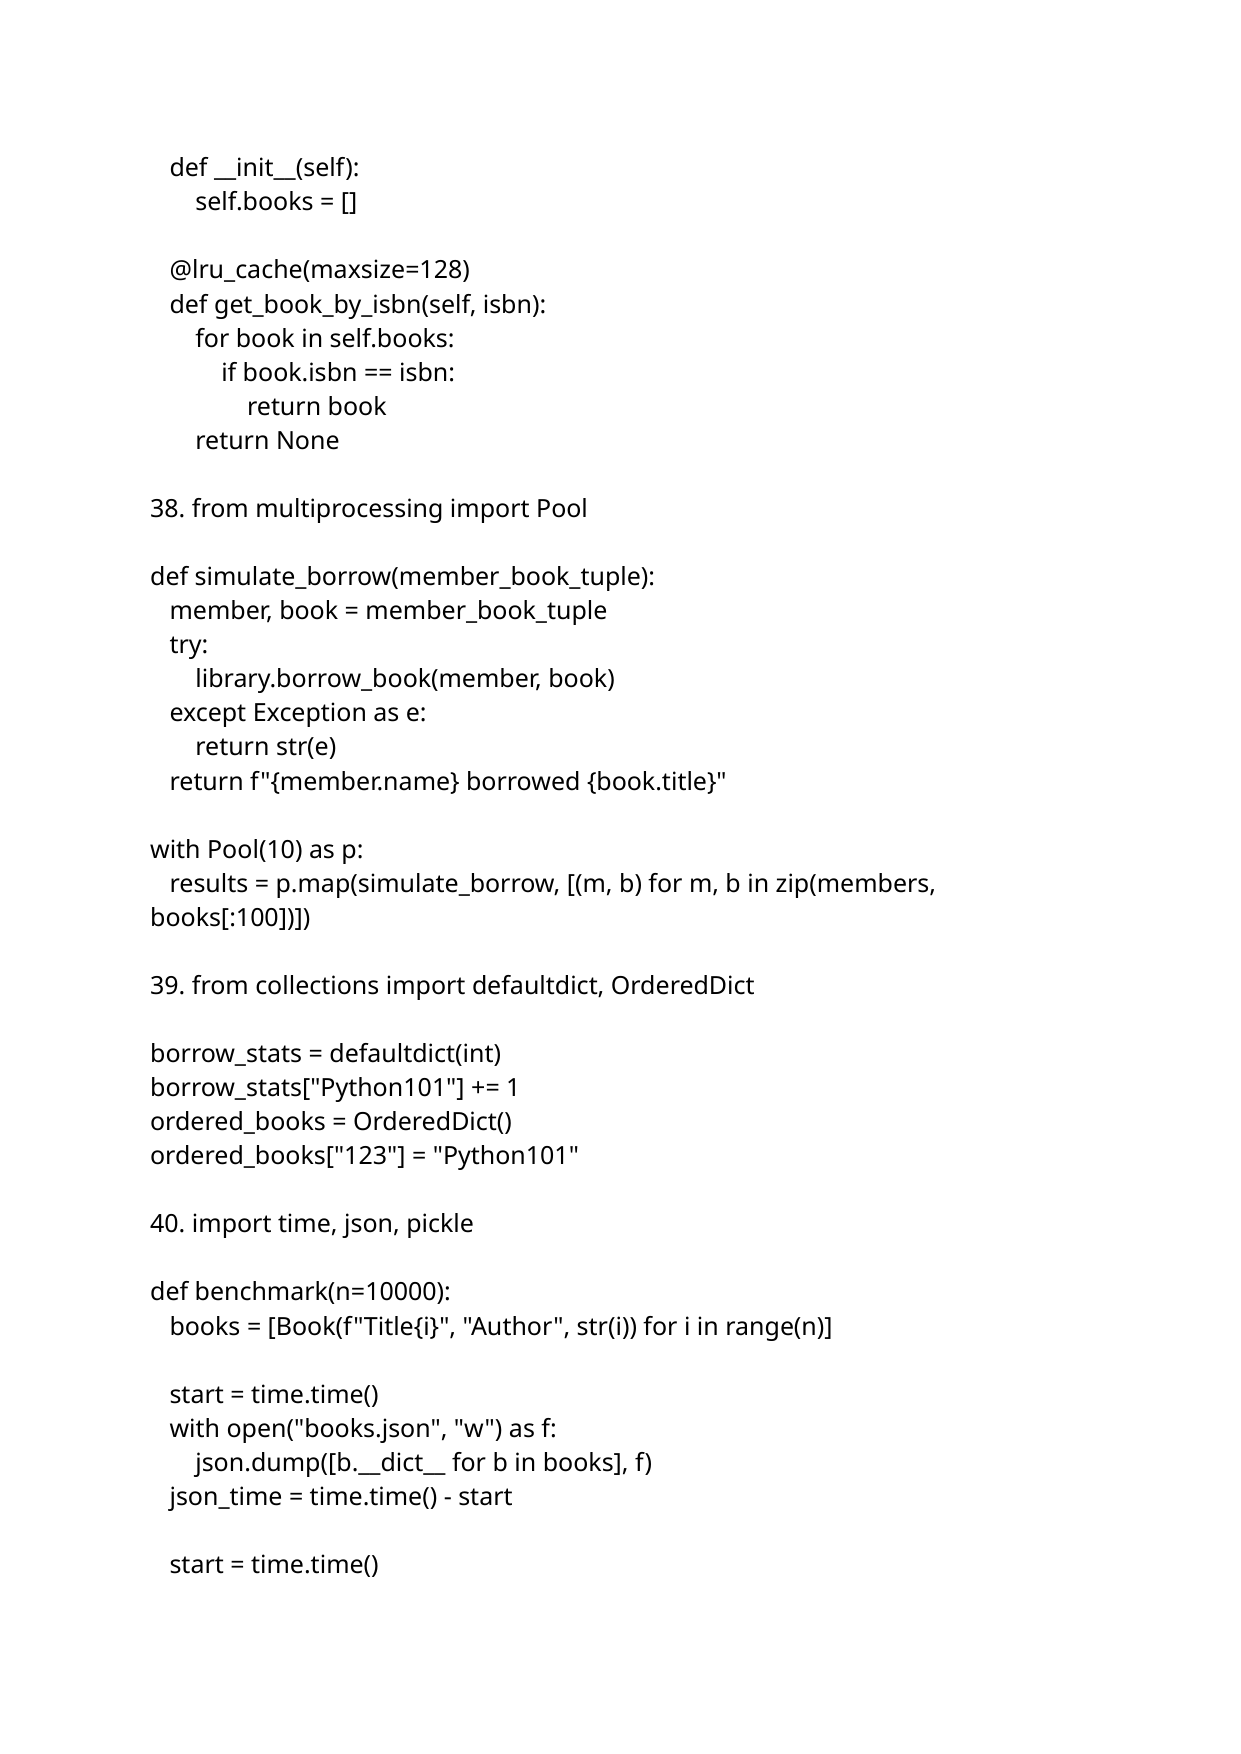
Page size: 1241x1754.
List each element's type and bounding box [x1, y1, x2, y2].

text [150, 150, 1090, 865]
text [150, 865, 1090, 1581]
